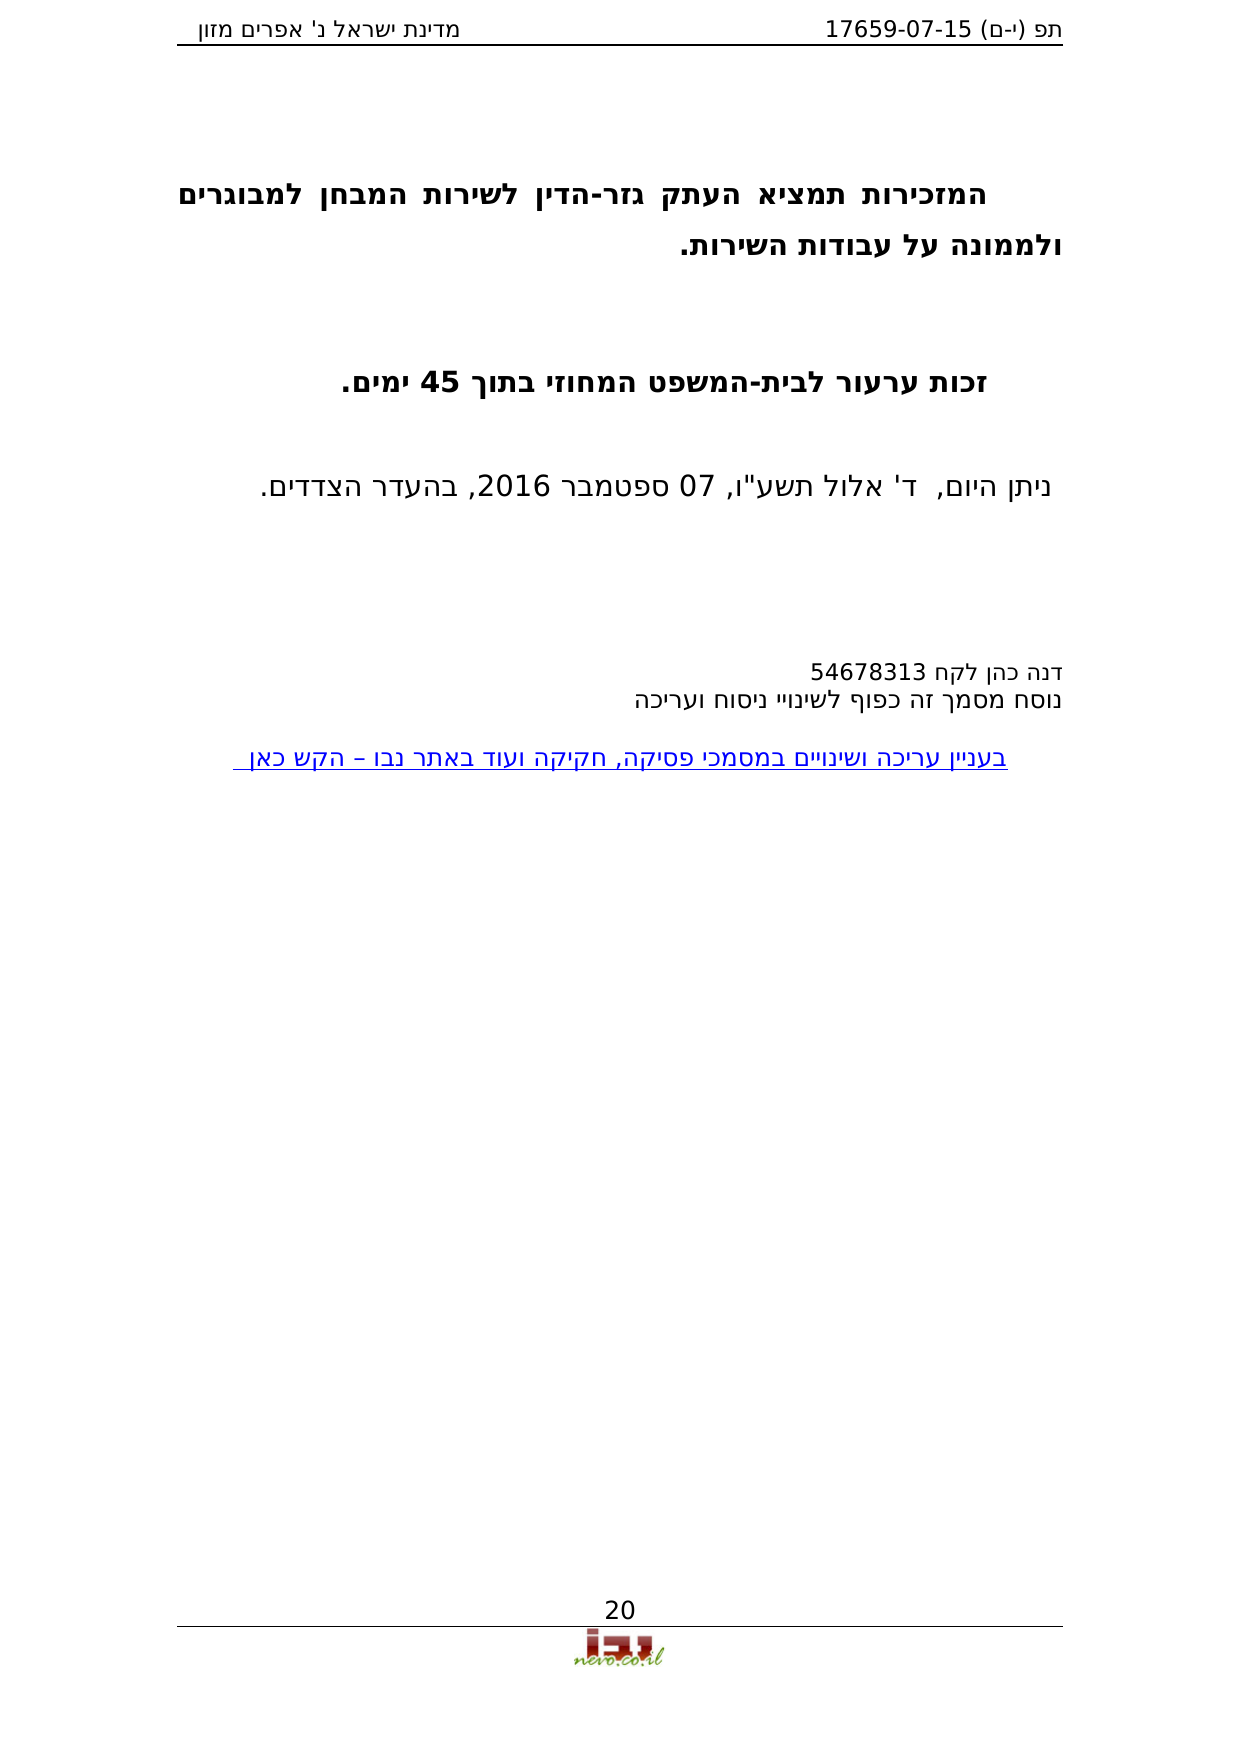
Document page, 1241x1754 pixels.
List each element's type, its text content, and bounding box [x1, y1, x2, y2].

text דנה כהן לקח 54678313 [177, 659, 1063, 686]
text נוסח מסמך זה כפוף לשינויי ניסוח ועריכה [177, 686, 1063, 715]
text 54678313ניתן היום, ד' אלול תשע"ו, 07 ספטמבר 2016, בהעדר הצדדים. [177, 469, 1063, 503]
picture [574, 1628, 666, 1667]
text זכות ערעור לבית-המשפט המחוזי בתוך 45 ימים. [177, 366, 1063, 400]
text בעניין עריכה ושינויים במסמכי פסיקה, חקיקה ועוד באתר נבו – הקש כאן [177, 744, 1063, 773]
text המזכירות תמציא העתק גזר-הדין לשירות המבחן למבוגרים ולממונה על עבודות השירות. [177, 177, 1063, 262]
